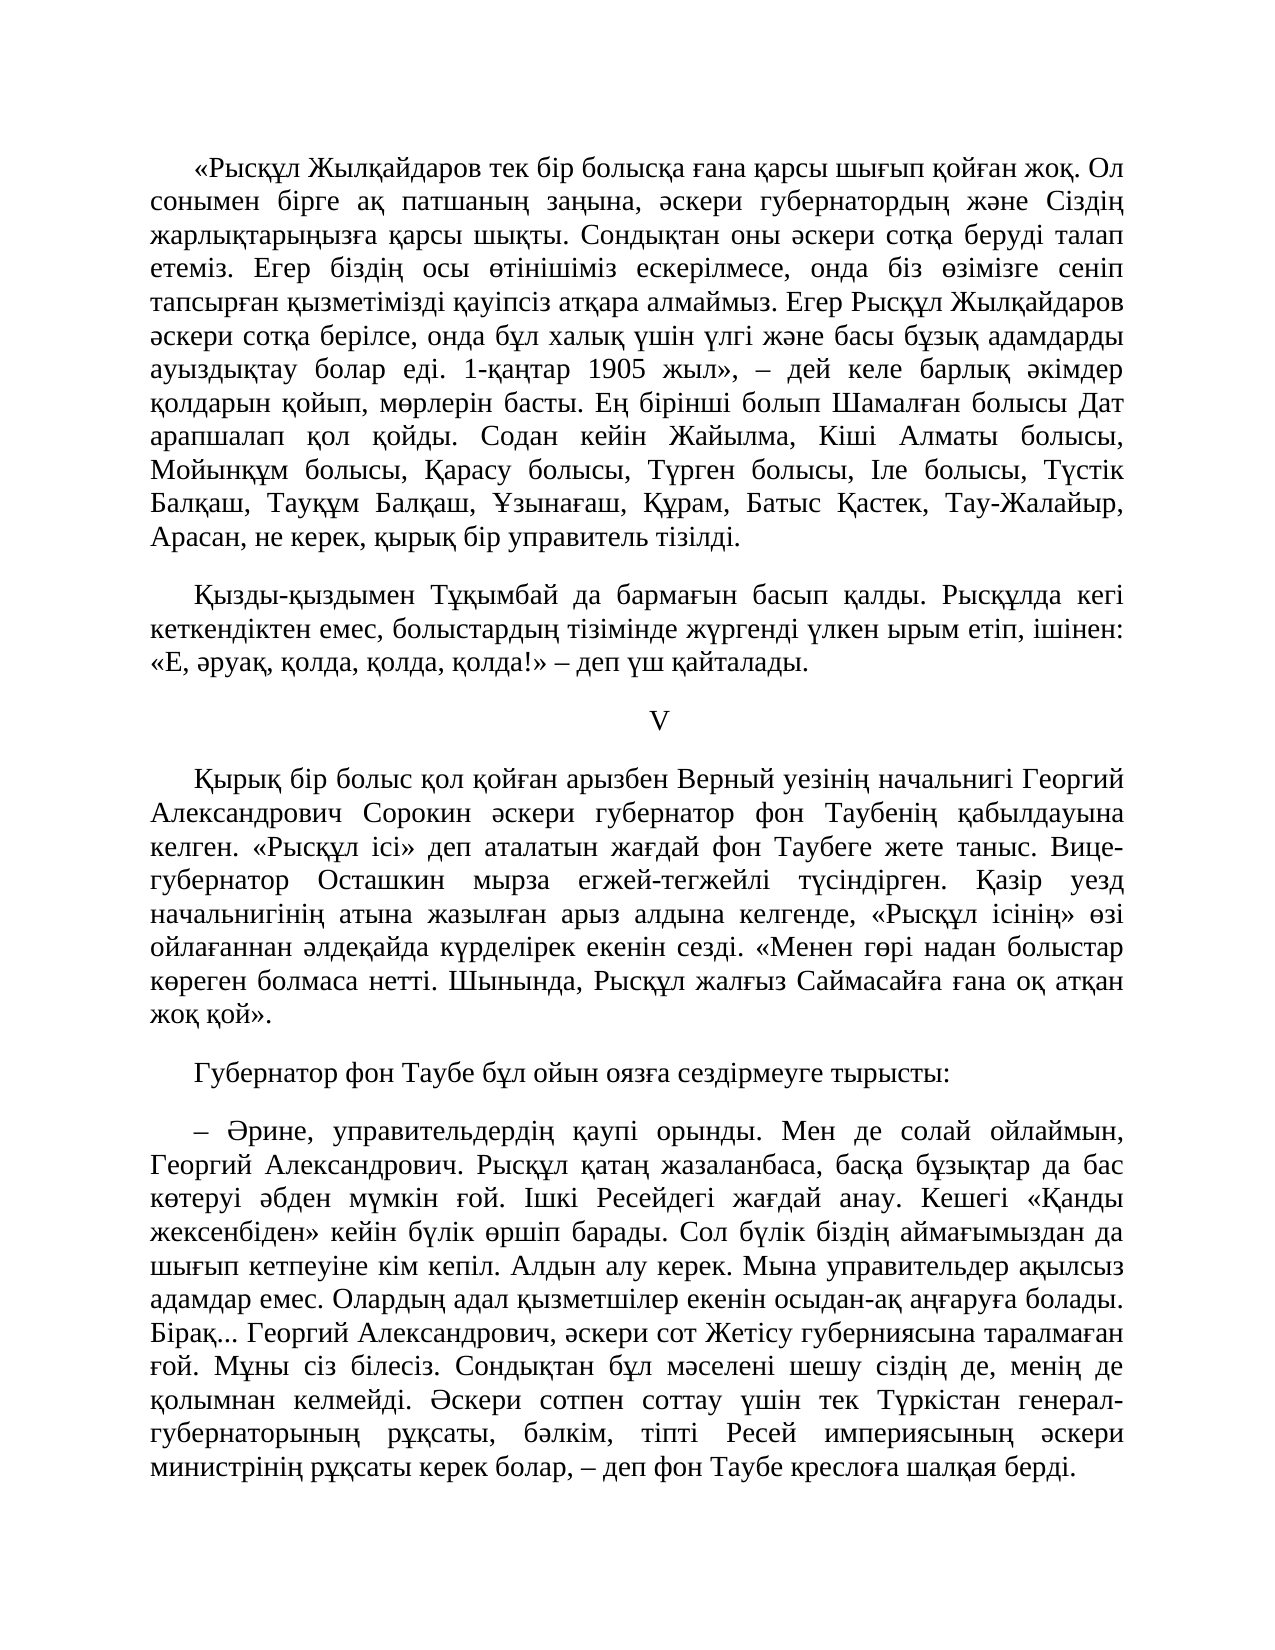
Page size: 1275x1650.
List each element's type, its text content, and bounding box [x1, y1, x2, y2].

text Қызды-қыздымен Тұқымбай да бармағын басып қалды. Рысқұлда кегі кеткендіктен емес, болыстардың тізімінде жүргенді үлкен ырым етіп, ішінен: «Е, әруақ, қолда, қолда, қолда!» – деп үш қайталады. [150, 577, 1125, 678]
text V [150, 703, 1125, 737]
text – Әрине, управительдердің қаупі орынды. Мен де солай ойлаймын, Георгий Александрович. Рысқұл қатаң жазаланбаса, басқа бұзықтар да бас көтеруі әбден мүмкін ғой. Ішкі Ресейдегі жағдай анау. Кешегі «Қанды жексенбіден» кейін бүлік өршіп барады. Сол бүлік біздің аймағымыздан да шығып кетпеуіне кім кепіл. Алдын алу керек. Мына управительдер ақылсыз адамдар емес. Олардың адал қызметшілер екенін осыдан-ақ аңғаруға болады. Бірақ... Георгий Александрович, әскери сот Жетісу губерниясына таралмаған ғой. Мұны сіз білесіз. Сондықтан бұл мәселені шешу сіздің де, менің де қолымнан келмейді. Әскери сотпен соттау үшін тек Түркістан генерал-губернаторының рұқсаты, бәлкім, тіпті Ресей империясының әскери министрінің рұқсаты керек болар, – деп фон Таубе креслоға шалқая берді. [150, 1113, 1125, 1482]
text «Рысқұл Жылқайдаров тек бір болысқа ғана қарсы шығып қойған жоқ. Ол сонымен бірге ақ патшаның заңына, әскери губернатордың және Сіздің жарлықтарыңызға қарсы шықты. Сондықтан оны әскери сотқа беруді талап етеміз. Егер біздің осы өтінішіміз ескерілмесе, онда біз өзімізге сеніп тапсырған қызметімізді қауіпсіз атқара алмаймыз. Егер Рысқұл Жылқайдаров әскери сотқа берілсе, онда бұл халық үшін үлгі және басы бұзық адамдарды ауыздықтау болар еді. 1-қаңтар 1905 жыл», – дей келе барлық әкімдер қолдарын қойып, мөрлерін басты. Ең бірінші болып Шамалған болысы Дат арапшалап қол қойды. Содан кейін Жайылма, Кіші Алматы болысы, Мойынқұм болысы, Қарасу болысы, Түрген болысы, Іле болысы, Түстік Балқаш, Тауқұм Балқаш, Ұзынағаш, Құрам, Батыс Қастек, Тау-Жалайыр, Арасан, не керек, қырық бір управитель тізілді. [150, 150, 1125, 552]
text Губернатор фон Таубе бұл ойын оязға сездірмеуге тырысты: [150, 1055, 1125, 1088]
text Қырық бір болыс қол қойған арызбен Верный уезінің начальнигі Георгий Александрович Сорокин әскери губернатор фон Таубенің қабылдауына келген. «Рысқұл ісі» деп аталатын жағдай фон Таубеге жете таныс. Вице-губернатор Осташкин мырза егжей-тегжейлі түсіндірген. Қазір уезд начальнигінің атына жазылған арыз алдына келгенде, «Рысқұл ісінің» өзі ойлағаннан әлдеқайда күрделірек екенін сезді. «Менен гөрі надан болыстар көреген болмаса нетті. Шынында, Рысқұл жалғыз Саймасайға ғана оқ атқан жоқ қой». [150, 762, 1125, 1030]
